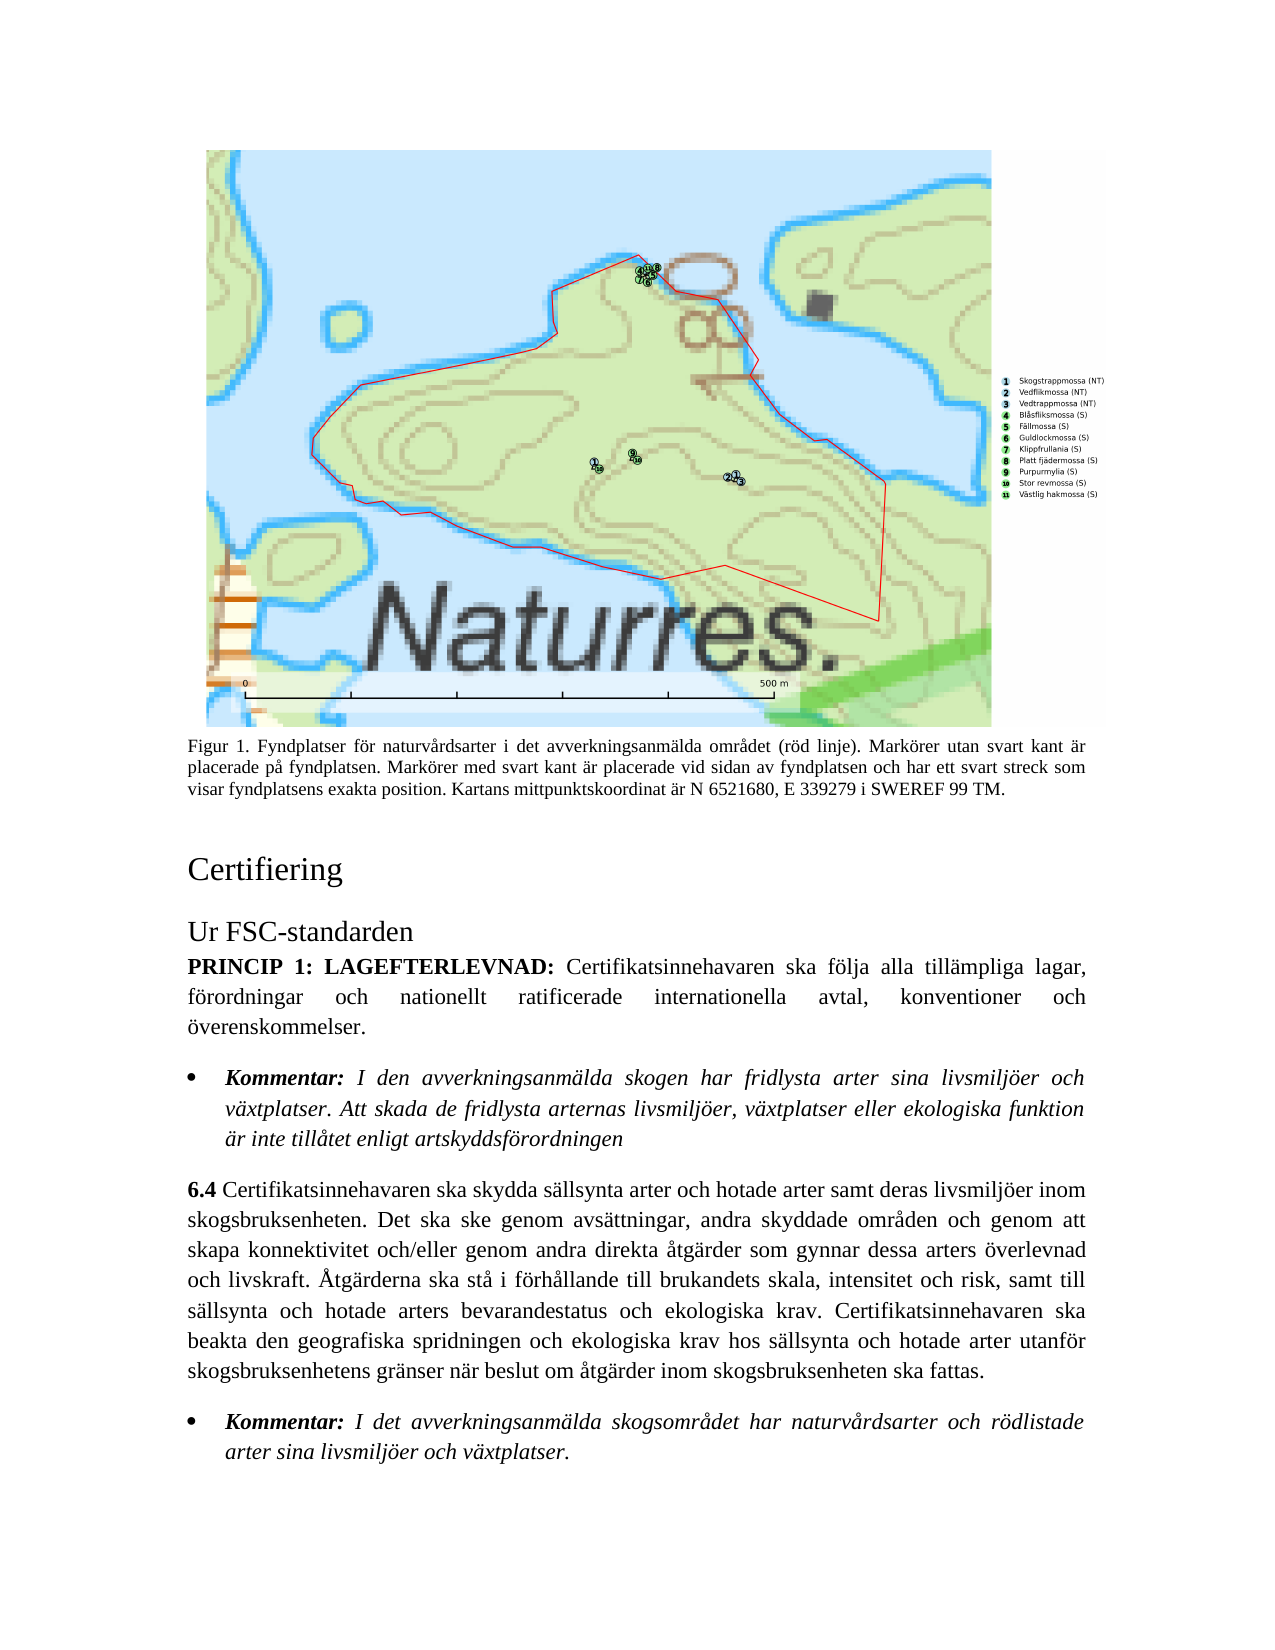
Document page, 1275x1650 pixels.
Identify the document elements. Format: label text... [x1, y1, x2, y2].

subtitle Ur FSC-standarden [187, 914, 1087, 948]
list Kommentar: I det avverkningsanmälda skogsområdet har naturvårdsarter och rödlistade arter sina livsmiljöer och växtplatser. [187, 1408, 1087, 1465]
text Figur 1. Fyndplatser för naturvårdsarter i det avverkningsanmälda området (röd linje). Markörer utan svart kant är placerade på fyndplatsen. Markörer med svart kant är placerade vid sidan av fyndplatsen och har ett svart streck som visar fyndplatsens exakta position. Kartans mittpunktskoordinat är N 6521680, E 339279 i SWEREF 99 TM. [187, 735, 1087, 799]
text PRINCIP 1: LAGEFTERLEVNAD: Certifikatsinnehavaren ska följa alla tillämpliga lagar, förordningar och nationellt ratificerade internationella avtal, konventioner och överenskommelser. [187, 953, 1087, 1040]
subtitle Certifiering [187, 849, 1087, 888]
picture [206, 150, 1107, 727]
list Kommentar: I den avverkningsanmälda skogen har fridlysta arter sina livsmiljöer och växtplatser. Att skada de fridlysta arternas livsmiljöer, växtplatser eller ekologiska funktion är inte tillåtet enligt artskyddsförordningen [187, 1064, 1087, 1151]
text 6.4 Certifikatsinnehavaren ska skydda sällsynta arter och hotade arter samt deras livsmiljöer inom skogsbruksenheten. Det ska ske genom avsättningar, andra skyddade områden och genom att skapa konnektivitet och/eller genom andra direkta åtgärder som gynnar dessa arters överlevnad och livskraft. Åtgärderna ska stå i förhållande till brukandets skala, intensitet och risk, samt till sällsynta och hotade arters bevarandestatus och ekologiska krav. Certifikatsinnehavaren ska beakta den geografiska spridningen och ekologiska krav hos sällsynta och hotade arter utanför skogsbruksenhetens gränser när beslut om åtgärder inom skogsbruksenheten ska fattas. [187, 1176, 1087, 1383]
